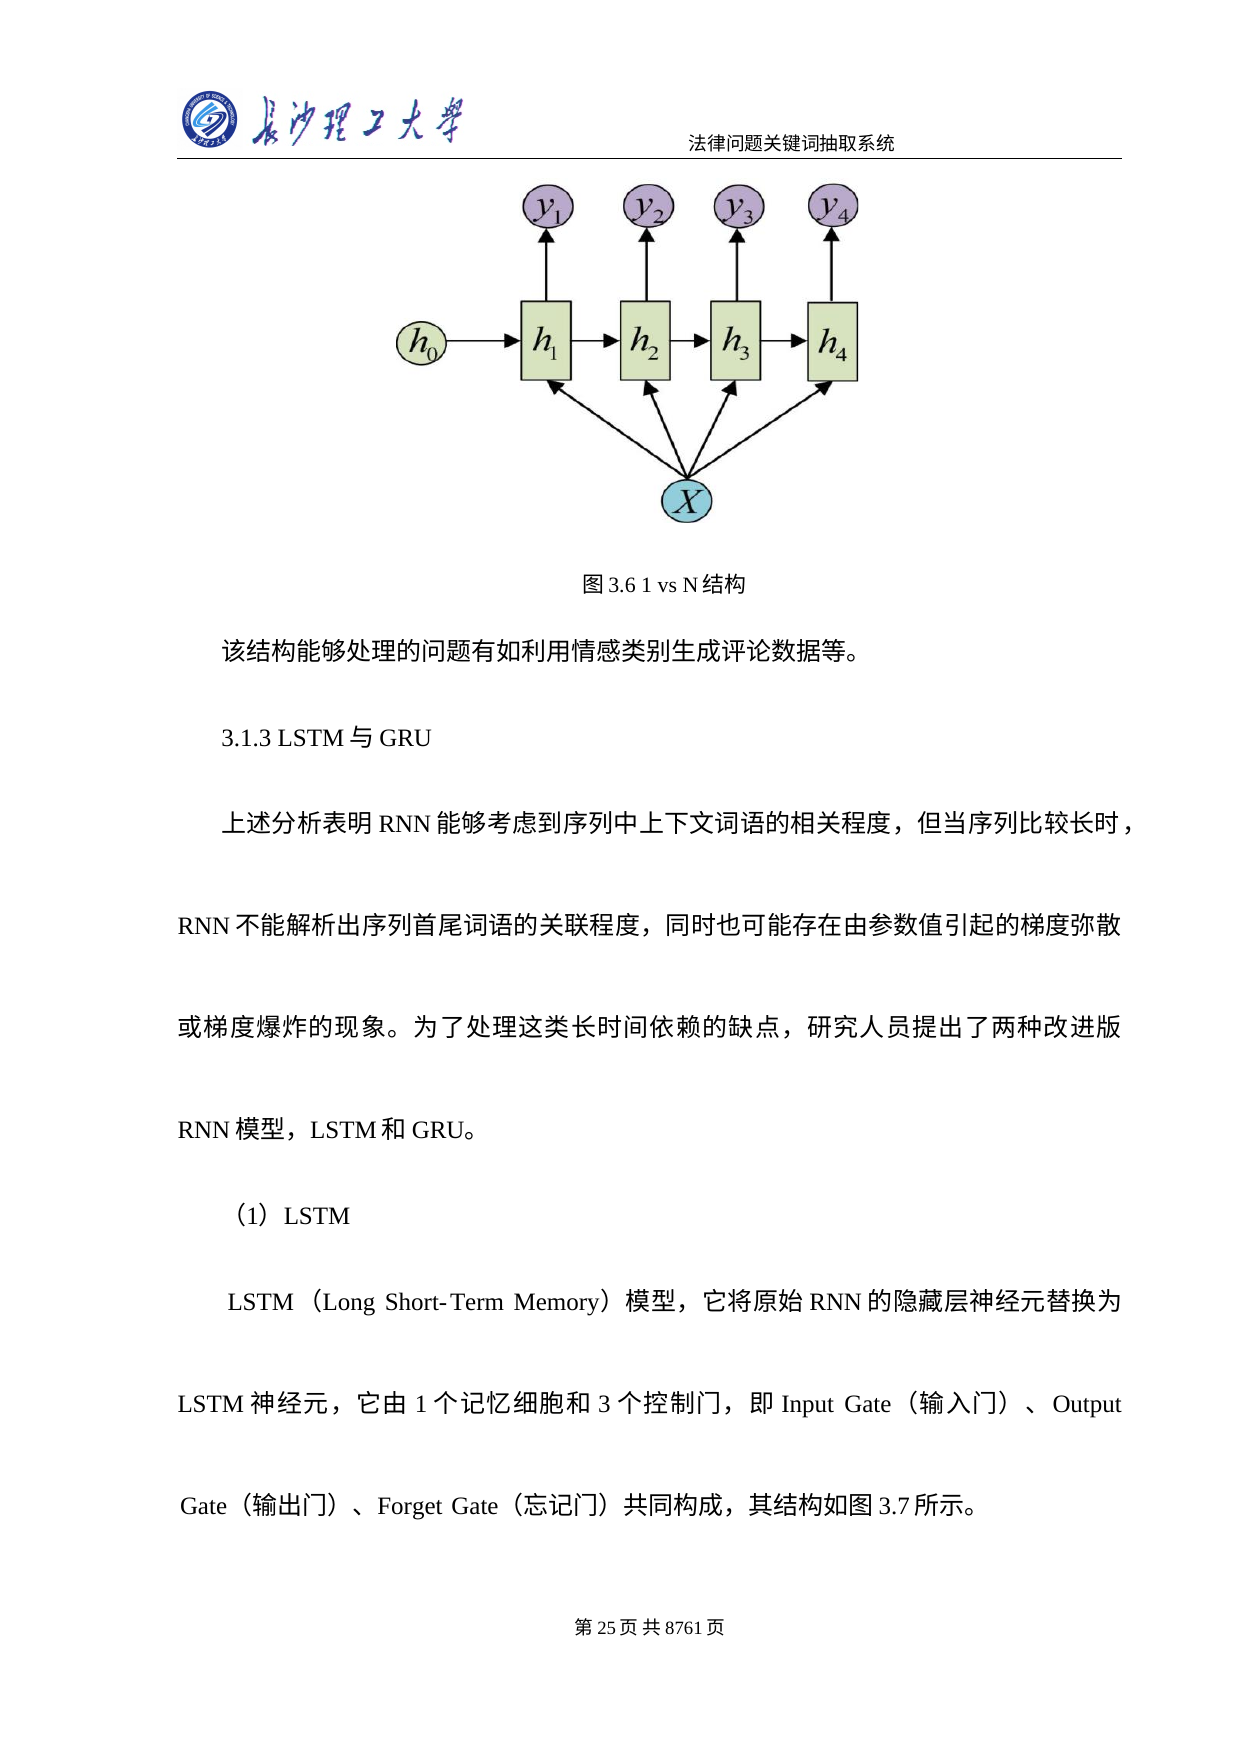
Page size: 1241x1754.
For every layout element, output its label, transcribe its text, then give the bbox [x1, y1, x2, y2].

picture [177, 88, 478, 150]
text 图3.6 1 vs N结构 [527, 566, 1122, 600]
text 上述分析表明RNN能够考虑到序列中上下文词语的相关程度，但当序列比较长时，RNN不能解析出序列首尾词语的关联程度，同时也可能存在由参数值引起的梯度弥散或梯度爆炸的现象。为了处理这类长时间依赖的缺点，研究人员提出了两种改进版RNN模型，LSTM和GRU。 [177, 788, 1122, 1161]
text LSTM.（Long. Short-.Term. Memory）模型，它将原始RNN的隐藏层神经元替换为LSTM神经元，它由1个记忆细胞和3个控制门，即Input. Gate（输入门）、Output .Gate（输出门）、Forget. Gate（忘记门）共同构成，其结构如图3.7所示。 [177, 1266, 1122, 1537]
picture [396, 178, 859, 523]
text 该结构能够处理的问题有如利用情感类别生成评论数据等。 [177, 616, 1122, 684]
text （1）LSTM [177, 1179, 1122, 1247]
text 3.1.3 LSTM与GRU [177, 702, 1122, 770]
